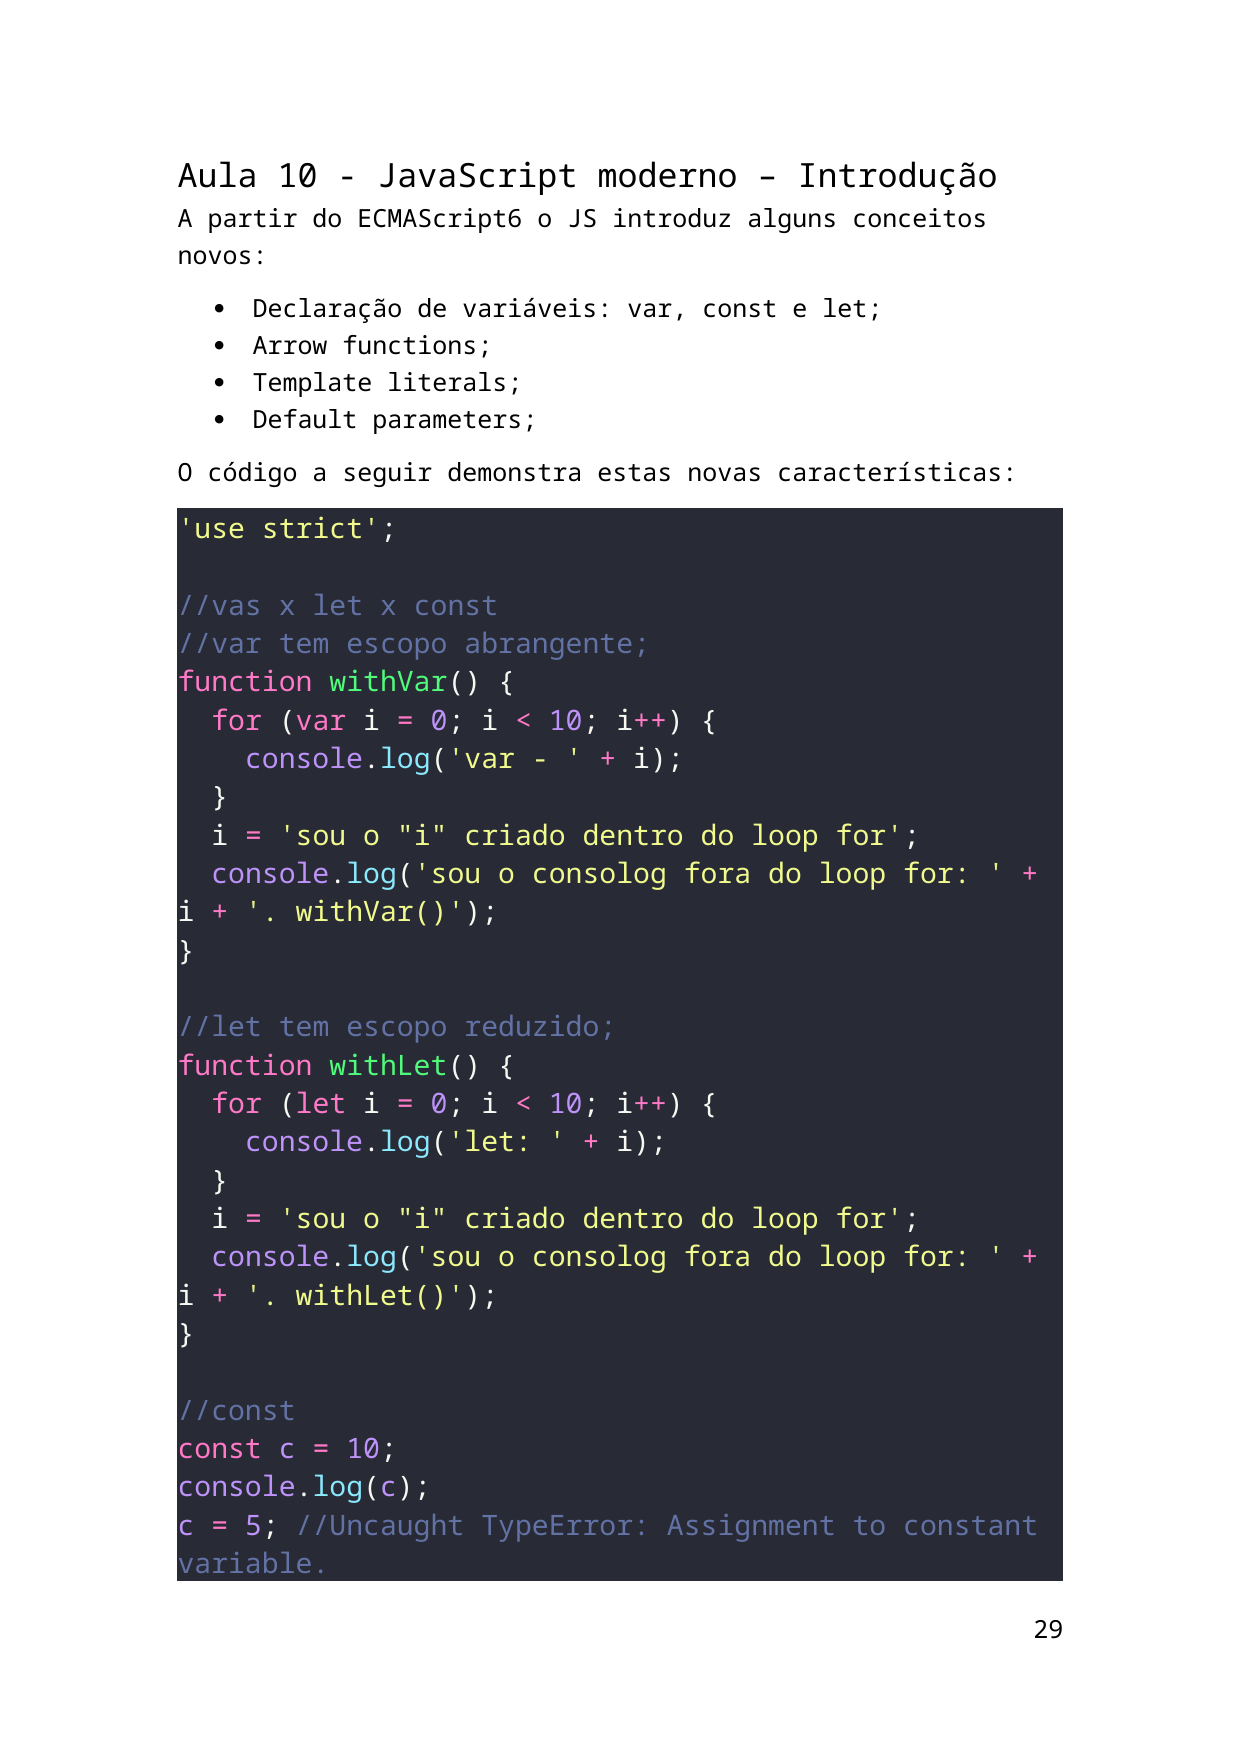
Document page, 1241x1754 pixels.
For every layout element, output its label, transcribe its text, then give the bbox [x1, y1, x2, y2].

text //const [177, 1390, 1063, 1428]
text function withLet() { [177, 1045, 1063, 1083]
text function withVar() { [177, 661, 1063, 700]
text for (let i = 0; i < 10; i++) { [177, 1083, 1063, 1121]
text //let tem escopo reduzido; [177, 1006, 1063, 1045]
text A partir do ECMAScript6 o JS introduz alguns conceitos novos: [177, 201, 1063, 272]
list Template literals; [215, 364, 1063, 398]
text console.log('var - ' + i); [177, 738, 1063, 776]
text } [177, 776, 1063, 815]
text } [177, 930, 1063, 968]
subtitle Aula 10 - JavaScript moderno – Introdução [177, 152, 1063, 197]
text //var tem escopo abrangente; [177, 623, 1063, 661]
text for (var i = 0; i < 10; i++) { [177, 700, 1063, 738]
text console.log('let: ' + i); [177, 1121, 1063, 1160]
text console.log(c); [177, 1466, 1063, 1505]
text 'use strict'; [177, 508, 1063, 546]
text i = 'sou o "i" criado dentro do loop for'; [177, 1198, 1063, 1236]
list Arrow functions; [215, 328, 1063, 362]
list Declaração de variáveis: var, const e let; [215, 291, 1063, 325]
list Default parameters; [215, 401, 1063, 435]
text console.log('sou o consolog fora do loop for: ' + i + '. withVar()'); [177, 853, 1063, 930]
text const c = 10; [177, 1428, 1063, 1466]
text } [177, 1160, 1063, 1198]
text O código a seguir demonstra estas novas características: [177, 455, 1063, 489]
text } [177, 1313, 1063, 1351]
text //vas x let x const [177, 585, 1063, 623]
text c = 5; //Uncaught TypeError: Assignment to constant variable. [177, 1505, 1063, 1581]
text console.log('sou o consolog fora do loop for: ' + i + '. withLet()'); [177, 1236, 1063, 1313]
text i = 'sou o "i" criado dentro do loop for'; [177, 815, 1063, 853]
